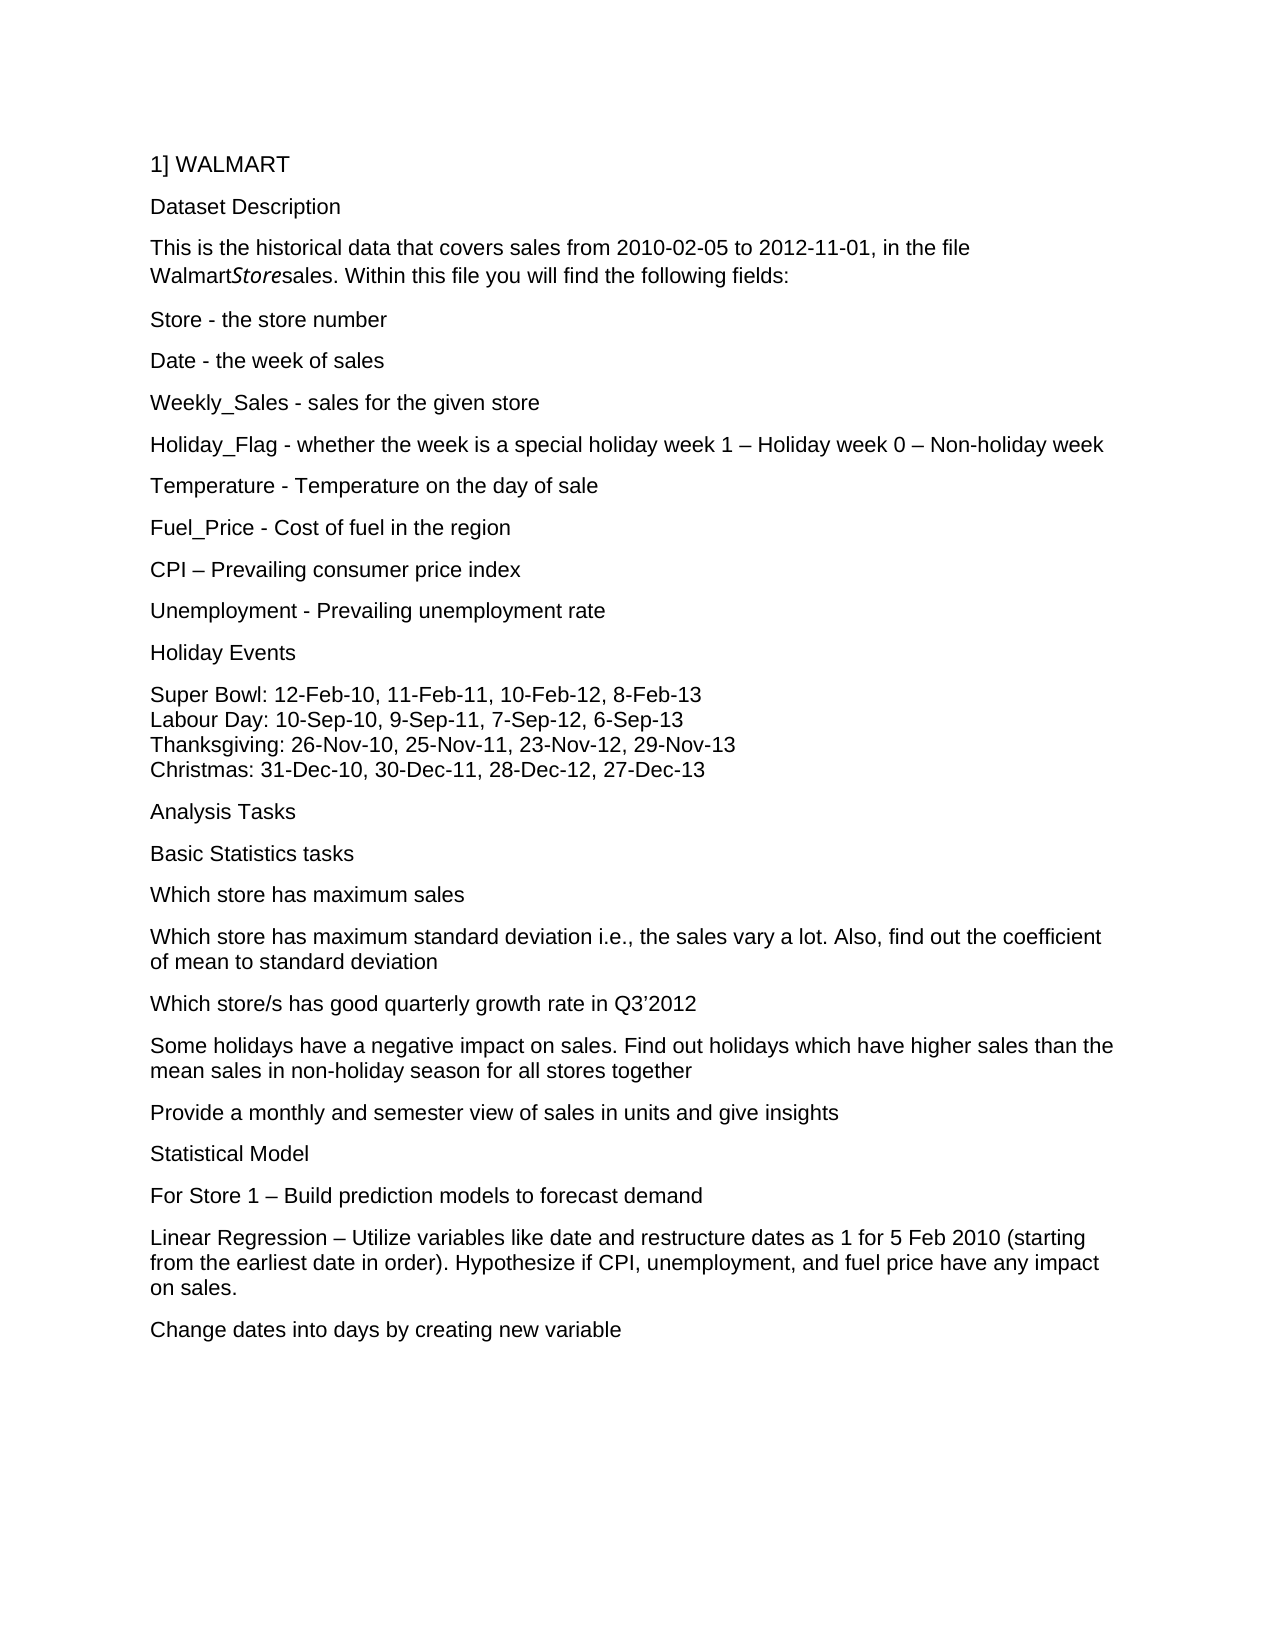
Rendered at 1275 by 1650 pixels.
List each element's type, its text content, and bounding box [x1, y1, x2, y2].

text Linear Regression – Utilize variables like date and restructure dates as 1 for 5 Feb 2010 (starting from the earliest date in order). Hypothesize if CPI, unemployment, and fuel price have any impact on sales. [150, 1224, 1125, 1300]
text Date - the week of sales [150, 348, 1125, 374]
text Analysis Tasks [150, 799, 1125, 824]
text Provide a monthly and semester view of sales in units and give insights [150, 1099, 1125, 1125]
text Basic Statistics tasks [150, 841, 1125, 866]
text Statistical Model [150, 1141, 1125, 1166]
text Which store has maximum sales [150, 882, 1125, 908]
text Super Bowl: 12-Feb-10, 11-Feb-11, 10-Feb-12, 8-Feb-13 Labour Day: 10-Sep-10, 9-Sep-11, 7-Sep-12, 6-Sep-13 Thanksgiving: 26-Nov-10, 25-Nov-11, 23-Nov-12, 29-Nov-13 Christmas: 31-Dec-10, 30-Dec-11, 28-Dec-12, 27-Dec-13 [150, 682, 1125, 783]
text Which store has maximum standard deviation i.e., the sales vary a lot. Also, find out the coefficient of mean to standard deviation [150, 924, 1125, 974]
text Store - the store number [150, 307, 1125, 332]
text Some holidays have a negative impact on sales. Find out holidays which have higher sales than the mean sales in non-holiday season for all stores together [150, 1033, 1125, 1083]
text Dataset Description [150, 194, 1125, 219]
text CPI – Prevailing consumer price index [150, 557, 1125, 582]
text 1] WALMART [150, 150, 1125, 177]
text Unemployment - Prevailing unemployment rate [150, 598, 1125, 624]
text Weekly_Sales - sales for the given store [150, 390, 1125, 415]
text This is the historical data that covers sales from 2010-02-05 to 2012-11-01, in the file WalmartStoresales. Within this file you will find the following fields: [150, 235, 1125, 290]
text Which store/s has good quarterly growth rate in Q3’2012 [150, 991, 1125, 1016]
text Temperature - Temperature on the day of sale [150, 473, 1125, 499]
text Holiday_Flag - whether the week is a special holiday week 1 – Holiday week 0 – Non-holiday week [150, 432, 1125, 457]
text Holiday Events [150, 640, 1125, 665]
text For Store 1 – Build prediction models to forecast demand [150, 1183, 1125, 1208]
text Fuel_Price - Cost of fuel in the region [150, 515, 1125, 540]
text Change dates into days by creating new variable [150, 1317, 1125, 1342]
